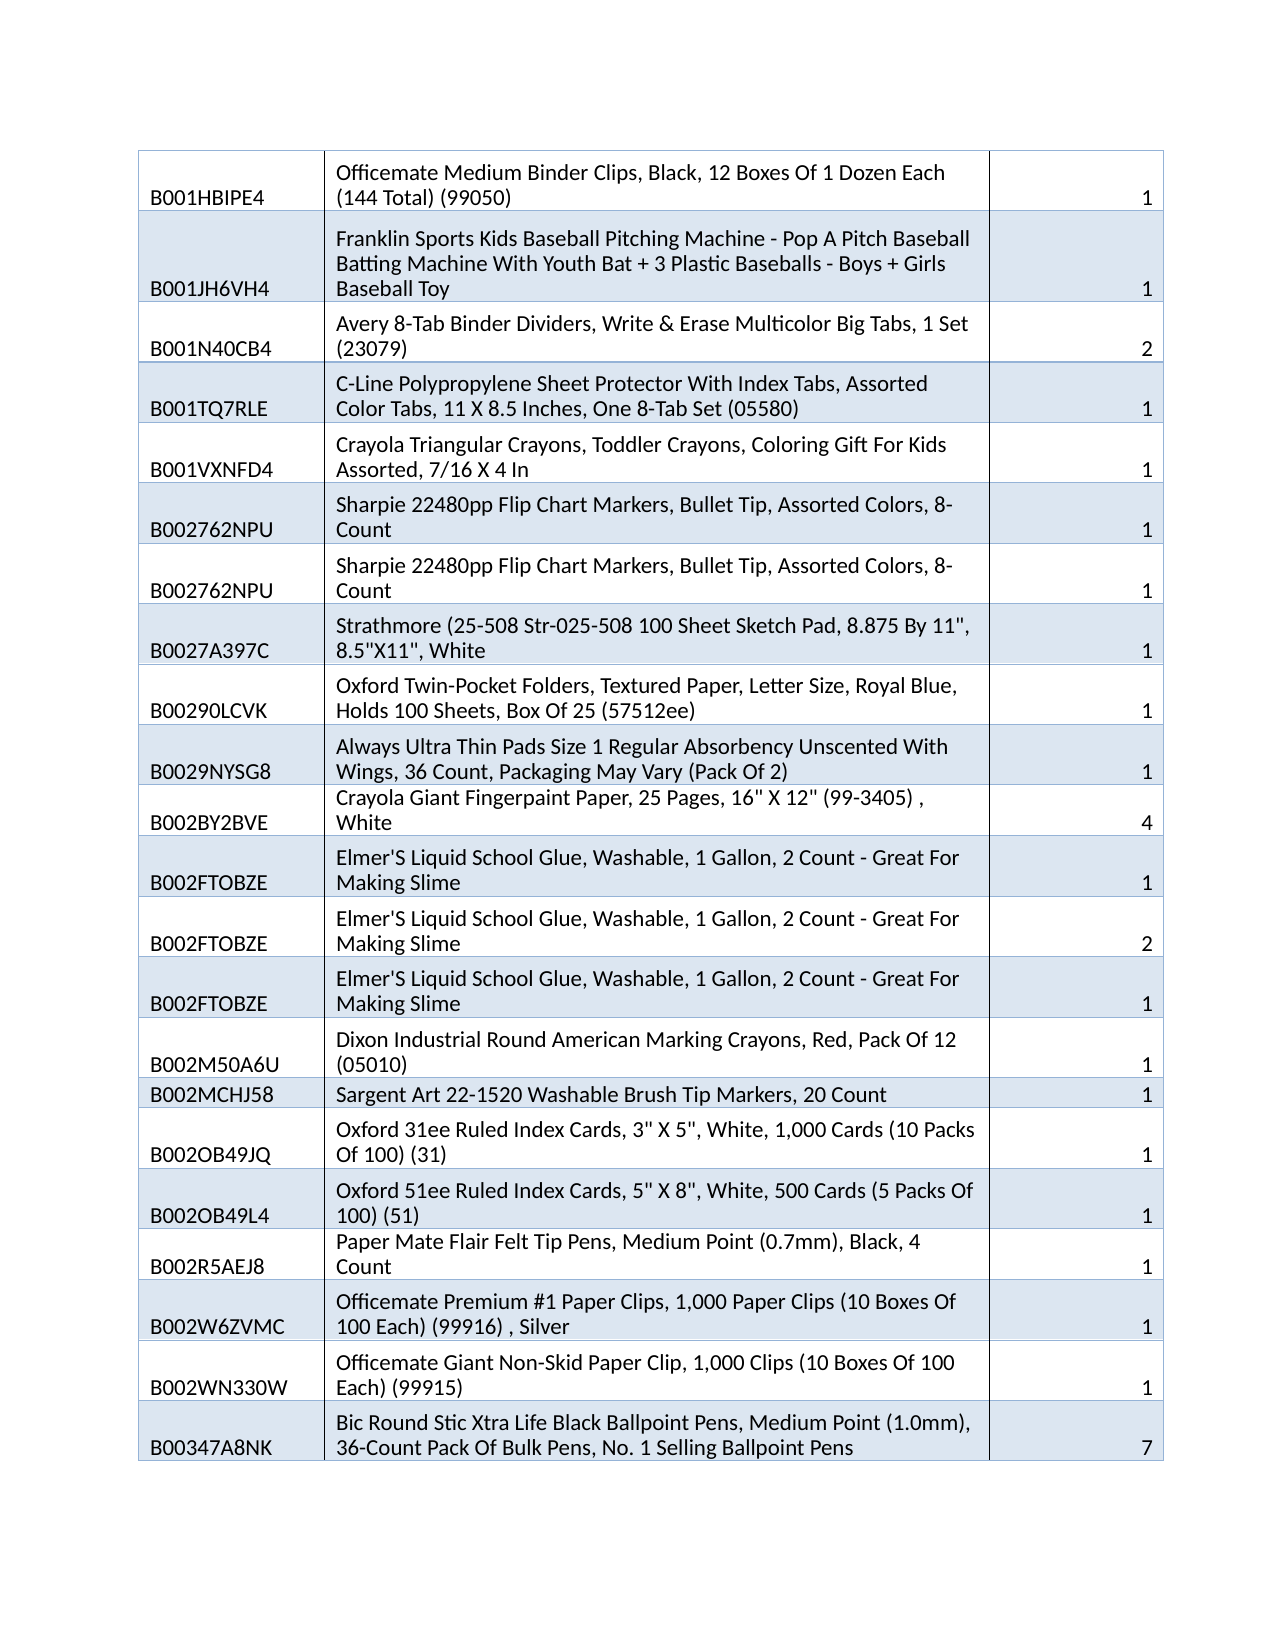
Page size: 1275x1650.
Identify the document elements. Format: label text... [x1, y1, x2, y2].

table_cell B001JH6VH4 [139, 211, 324, 301]
table_cell B002762NPU [139, 483, 324, 543]
table_cell Elmer'S Liquid School Glue, Washable, 1 Gallon, 2 Count - Great For Making Slime [325, 897, 989, 956]
table_cell B002OB49L4 [139, 1169, 324, 1228]
table_cell Paper Mate Flair Felt Tip Pens, Medium Point (0.7mm), Black, 4 Count [325, 1229, 989, 1279]
table_cell 2 [990, 302, 1163, 361]
table_cell B002FTOBZE [139, 836, 324, 896]
table_cell Bic Round Stic Xtra Life Black Ballpoint Pens, Medium Point (1.0mm), 36-Count Pack Of Bulk Pens, No. 1 Selling Ballpoint Pens [325, 1401, 989, 1460]
table_cell Crayola Giant Fingerpaint Paper, 25 Pages, 16" X 12" (99-3405) , White [325, 785, 989, 835]
table_cell 1 [990, 151, 1163, 210]
table_cell B002R5AEJ8 [139, 1229, 324, 1279]
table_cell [325, 151, 989, 210]
table_cell 1 [990, 211, 1163, 301]
table_cell B00347A8NK [139, 1401, 324, 1460]
table_cell 1 [990, 1078, 1163, 1107]
table_cell Avery 8-Tab Binder Dividers, Write & Erase Multicolor Big Tabs, 1 Set (23079) [325, 302, 989, 361]
table_cell Franklin Sports Kids Baseball Pitching Machine - Pop A Pitch Baseball Batting Machine With Youth Bat + 3 Plastic Baseballs - Boys + Girls Baseball Toy [325, 211, 989, 301]
table_cell Strathmore (25-508 Str-025-508 100 Sheet Sketch Pad, 8.875 By 11", 8.5"X11", White [325, 604, 989, 663]
table_cell B002WN330W [139, 1341, 324, 1400]
table_cell Officemate Premium #1 Paper Clips, 1,000 Paper Clips (10 Boxes Of 100 Each) (99916) , Silver [325, 1280, 989, 1339]
table_cell 1 [990, 423, 1163, 482]
table_cell 1 [990, 1169, 1163, 1228]
table_cell B001N40CB4 [139, 302, 324, 361]
table_cell C-Line Polypropylene Sheet Protector With Index Tabs, Assorted Color Tabs, 11 X 8.5 Inches, One 8-Tab Set (05580) [325, 363, 989, 422]
table_cell B002MCHJ58 [139, 1078, 324, 1107]
table_cell 1 [990, 1341, 1163, 1400]
table_cell Elmer'S Liquid School Glue, Washable, 1 Gallon, 2 Count - Great For Making Slime [325, 836, 989, 896]
table_cell B002FTOBZE [139, 897, 324, 956]
table_cell B001HBIPE4 [139, 151, 324, 210]
table_cell B002FTOBZE [139, 957, 324, 1017]
table_cell Oxford 51ee Ruled Index Cards, 5" X 8", White, 500 Cards (5 Packs Of 100) (51) [325, 1169, 989, 1228]
table_cell Sargent Art 22-1520 Washable Brush Tip Markers, 20 Count [325, 1078, 989, 1107]
table_cell 1 [990, 363, 1163, 422]
table_cell Sharpie 22480pp Flip Chart Markers, Bullet Tip, Assorted Colors, 8-Count [325, 544, 989, 603]
table_cell Always Ultra Thin Pads Size 1 Regular Absorbency Unscented With Wings, 36 Count, Packaging May Vary (Pack Of 2) [325, 725, 989, 784]
table_cell B0029NYSG8 [139, 725, 324, 784]
table_cell Officemate Giant Non-Skid Paper Clip, 1,000 Clips (10 Boxes Of 100 Each) (99915) [325, 1341, 989, 1400]
table_cell 1 [990, 725, 1163, 784]
table_cell B002M50A6U [139, 1018, 324, 1077]
table_cell Oxford 31ee Ruled Index Cards, 3" X 5", White, 1,000 Cards (10 Packs Of 100) (31) [325, 1108, 989, 1168]
table_cell Elmer'S Liquid School Glue, Washable, 1 Gallon, 2 Count - Great For Making Slime [325, 957, 989, 1017]
table_cell B002762NPU [139, 544, 324, 603]
table_cell 1 [990, 483, 1163, 543]
table_cell Dixon Industrial Round American Marking Crayons, Red, Pack Of 12 (05010) [325, 1018, 989, 1077]
table_cell 1 [990, 1280, 1163, 1339]
table_cell B002W6ZVMC [139, 1280, 324, 1339]
table_cell Crayola Triangular Crayons, Toddler Crayons, Coloring Gift For Kids Assorted, 7/16 X 4 In [325, 423, 989, 482]
table_cell B002BY2BVE [139, 785, 324, 835]
table_cell B001TQ7RLE [139, 363, 324, 422]
table_cell 4 [990, 785, 1163, 835]
table_cell 1 [990, 604, 1163, 663]
table_cell B001VXNFD4 [139, 423, 324, 482]
table_cell 1 [990, 957, 1163, 1017]
table_cell 1 [990, 836, 1163, 896]
table_cell 2 [990, 897, 1163, 956]
table_cell 1 [990, 544, 1163, 603]
table_cell Sharpie 22480pp Flip Chart Markers, Bullet Tip, Assorted Colors, 8-Count [325, 483, 989, 543]
table_cell Oxford Twin-Pocket Folders, Textured Paper, Letter Size, Royal Blue, Holds 100 Sheets, Box Of 25 (57512ee) [325, 665, 989, 724]
table_cell 1 [990, 1229, 1163, 1279]
table_cell B00290LCVK [139, 665, 324, 724]
table_cell 1 [990, 1108, 1163, 1168]
table_cell 7 [990, 1401, 1163, 1460]
table_cell 1 [990, 1018, 1163, 1077]
table_cell B0027A397C [139, 604, 324, 663]
table_cell B002OB49JQ [139, 1108, 324, 1168]
table_cell 1 [990, 665, 1163, 724]
